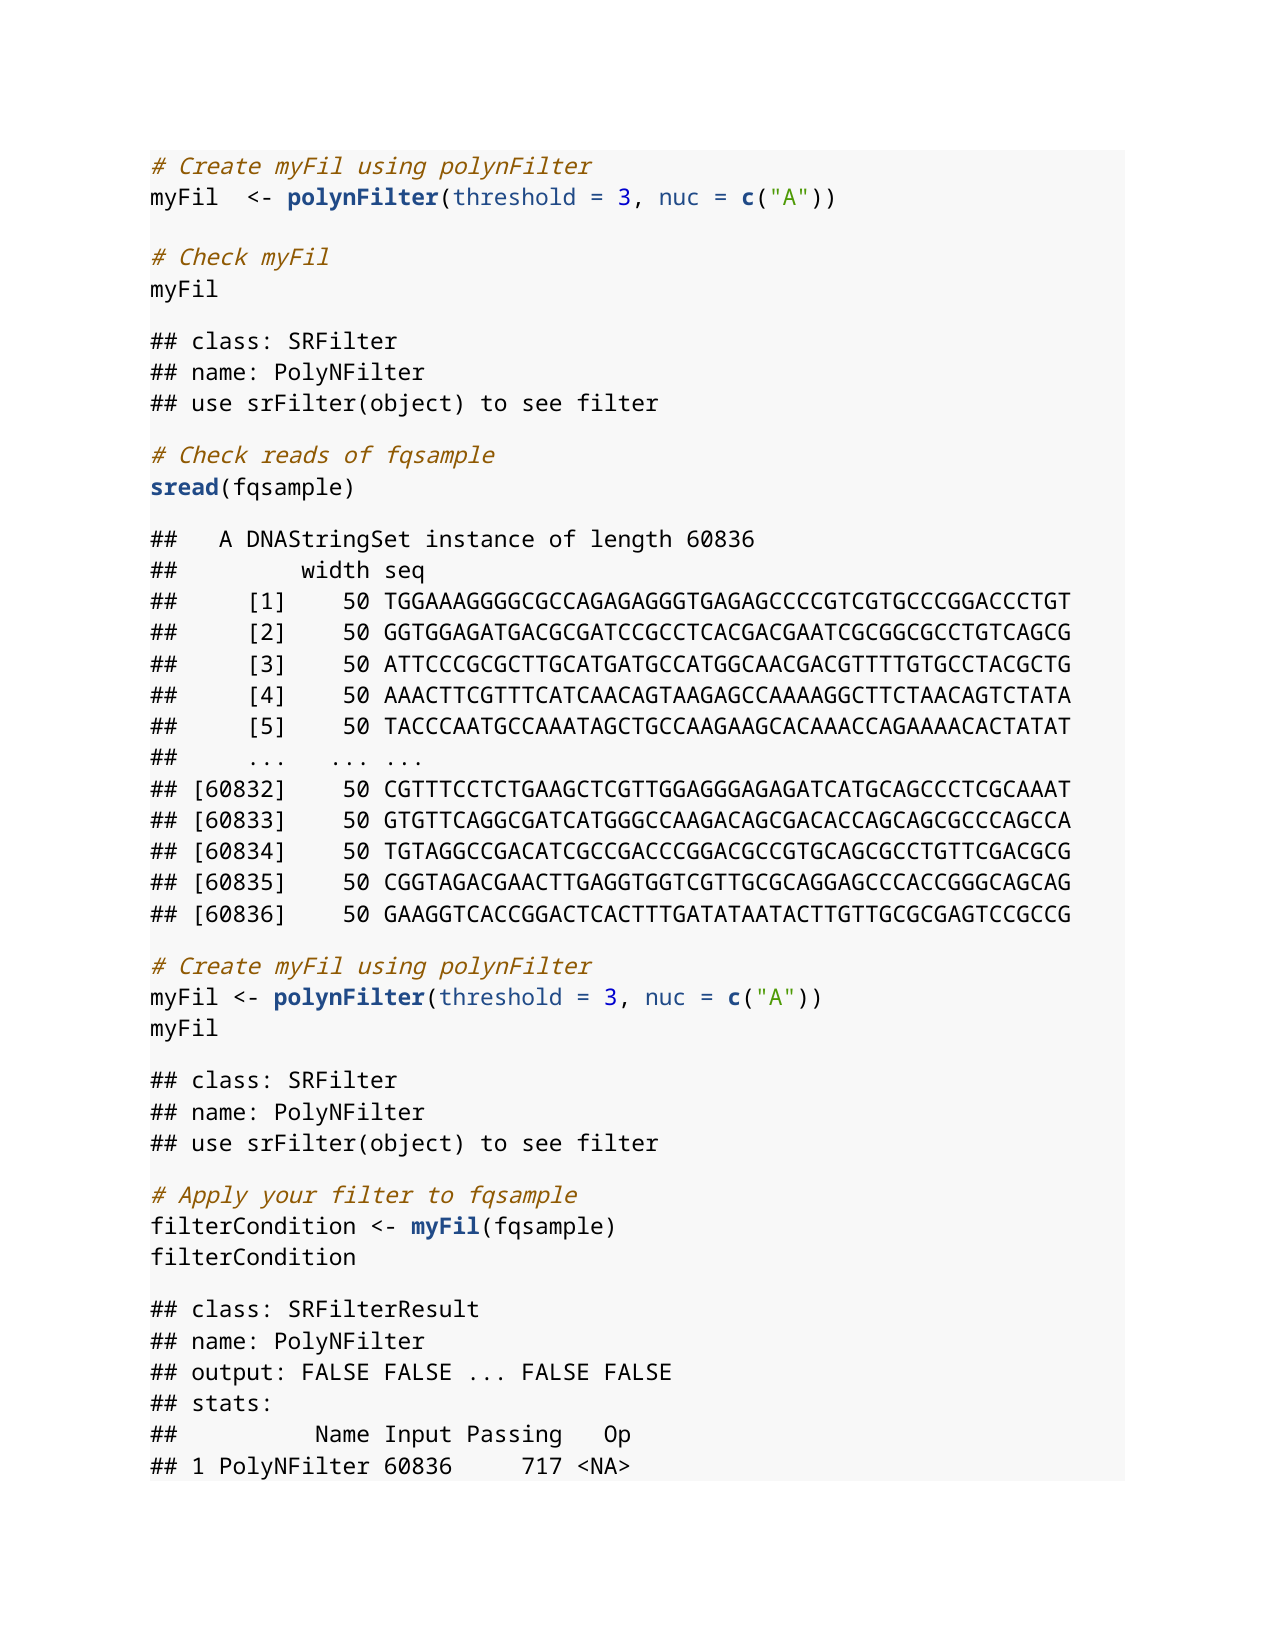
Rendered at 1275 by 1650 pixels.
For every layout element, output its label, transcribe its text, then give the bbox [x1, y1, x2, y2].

text # Create myFil using polynFilter myFil <- polynFilter(threshold = 3, nuc = c("A")) myFil [150, 949, 1125, 1043]
text # Apply your filter to fqsample filterCondition <- myFil(fqsample) filterCondition [356, 1179, 1125, 1272]
text ## class: SRFilter ## name: PolyNFilter ## use srFilter(object) to see filter [150, 1064, 1125, 1158]
text ## class: SRFilterResult ## name: PolyNFilter ## output: FALSE FALSE ... FALSE FALSE ## stats: ## Name Input Passing Op ## 1 PolyNFilter 60836 717 <NA> [150, 1293, 1125, 1481]
text # Check reads of fqsample sread(fqsample) [356, 439, 1125, 502]
text ## A DNAStringSet instance of length 60836 ## width seq ## [1] 50 TGGAAAGGGGCGCCAGAGAGGGTGAGAGCCCCGTCGTGCCCGGACCCTGT ## [2] 50 GGTGGAGATGACGCGATCCGCCTCACGACGAATCGCGGCGCCTGTCAGCG ## [3] 50 ATTCCCGCGCTTGCATGATGCCATGGCAACGACGTTTTGTGCCTACGCTG ## [4] 50 AAACTTCGTTTCATCAACAGTAAGAGCCAAAAGGCTTCTAACAGTCTATA ## [5] 50 TACCCAATGCCAAATAGCTGCCAAGAAGCACAAACCAGAAAACACTATAT ## ... ... ... ## [60832] 50 CGTTTCCTCTGAAGCTCGTTGGAGGGAGAGATCATGCAGCCCTCGCAAAT ## [60833] 50 GTGTTCAGGCGATCATGGGCCAAGACAGCGACACCAGCAGCGCCCAGCCA ## [60834] 50 TGTAGGCCGACATCGCCGACCCGGACGCCGTGCAGCGCCTGTTCGACGCG ## [60835] 50 CGGTAGACGAACTTGAGGTGGTCGTTGCGCAGGAGCCCACCGGGCAGCAG ## [60836] 50 GAAGGTCACCGGACTCACTTTGATATAATACTTGTTGCGCGAGTCCGCCG [150, 522, 1125, 929]
text ## class: SRFilter ## name: PolyNFilter ## use srFilter(object) to see filter [150, 324, 1125, 418]
text # Create myFil using polynFilter myFil <- polynFilter(threshold = 3, nuc = c("A")) # Check myFil myFil [150, 150, 1125, 304]
